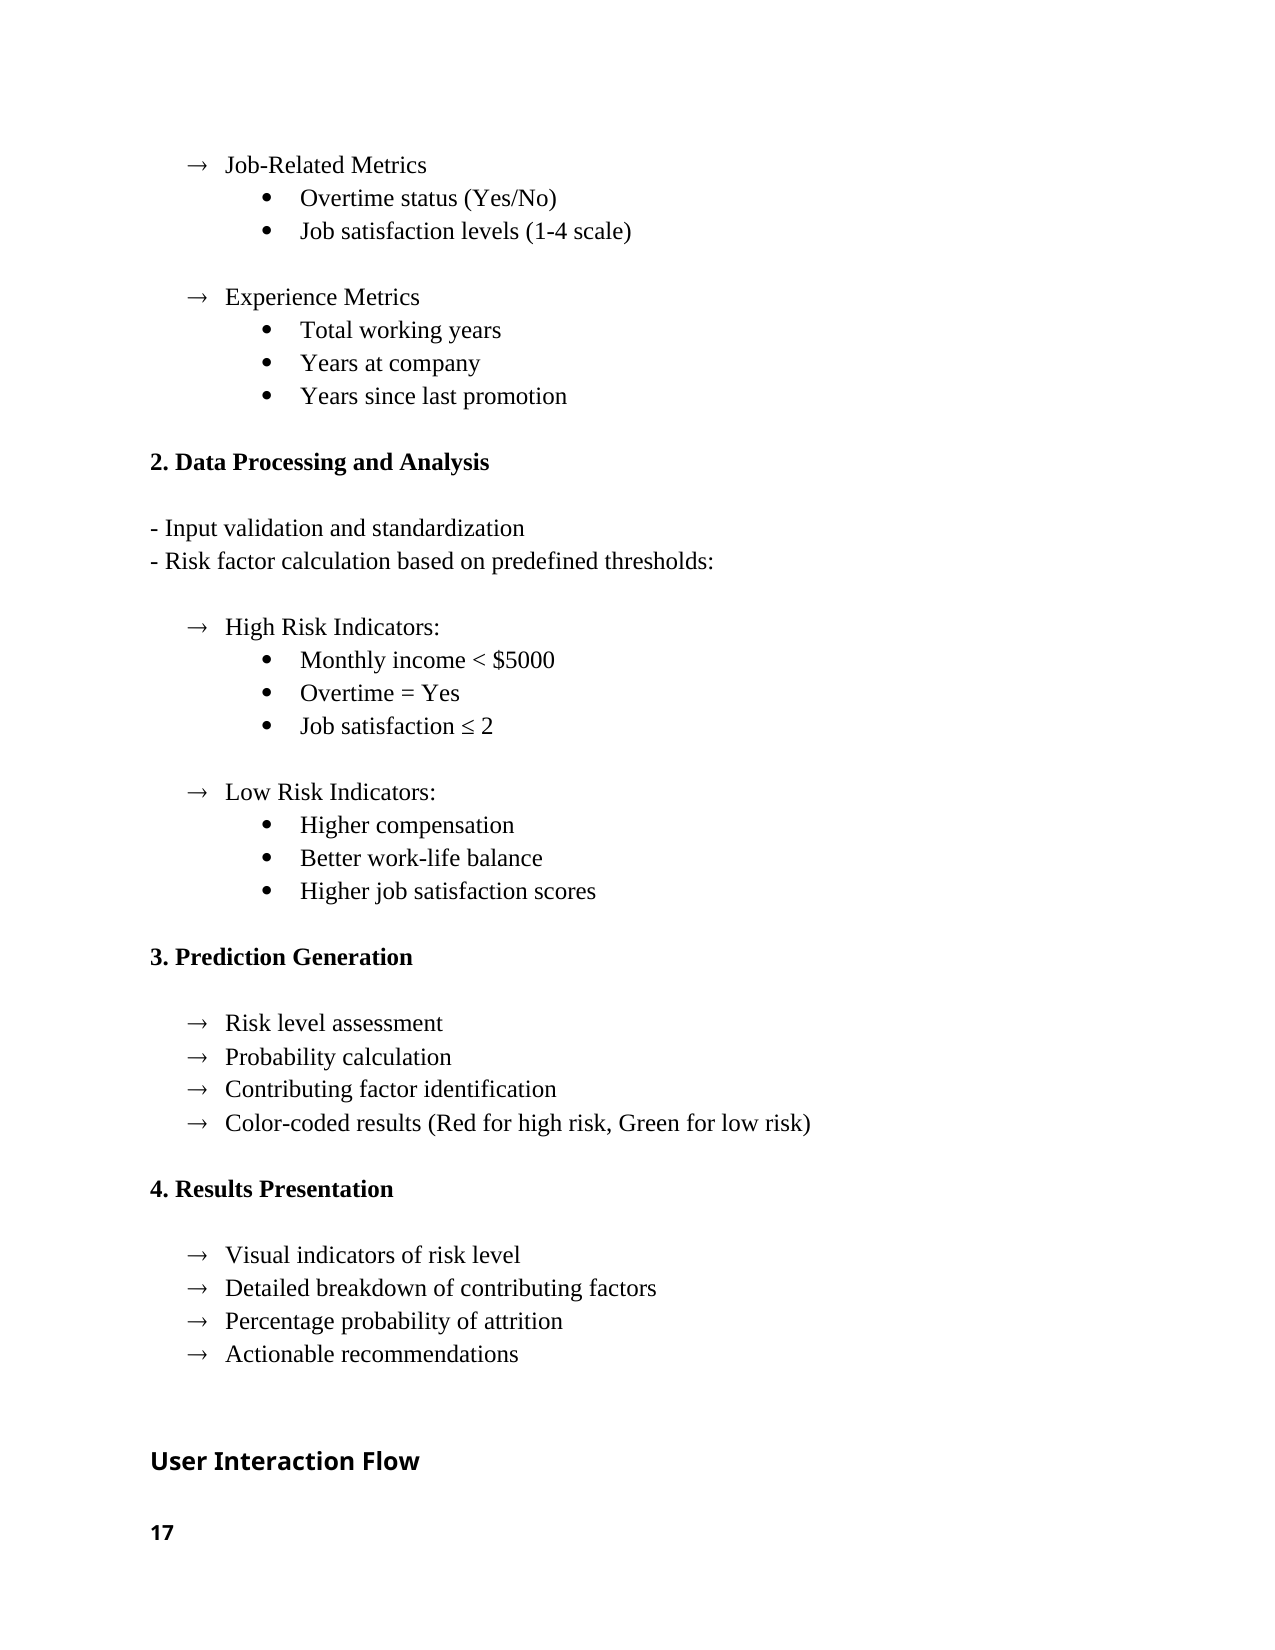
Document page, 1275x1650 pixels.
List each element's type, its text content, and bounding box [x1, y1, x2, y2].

text User Interaction Flow [150, 1444, 1125, 1478]
list Overtime status (Yes/No) [262, 183, 1125, 212]
list Job-Related Metrics [187, 150, 1125, 179]
list Percentage probability of attrition [187, 1306, 1125, 1334]
list Contributing factor identification [187, 1074, 1125, 1103]
list Years at company [262, 348, 1125, 377]
list Higher compensation [262, 810, 1125, 839]
list Years since last promotion [262, 381, 1125, 410]
list Color-coded results (Red for high risk, Green for low risk) [187, 1108, 1125, 1136]
list Low Risk Indicators: [187, 777, 1125, 806]
text 3. Prediction Generation [150, 942, 1125, 971]
list Visual indicators of risk level [187, 1240, 1125, 1268]
list Detailed breakdown of contributing factors [187, 1273, 1125, 1301]
list High Risk Indicators: [187, 612, 1125, 641]
list Higher job satisfaction scores [262, 876, 1125, 905]
list Experience Metrics [187, 282, 1125, 311]
text 4. Results Presentation [150, 1174, 1125, 1202]
list Overtime = Yes [262, 678, 1125, 707]
list Job satisfaction ≤ 2 [262, 711, 1125, 740]
text 2. Data Processing and Analysis [150, 447, 1125, 476]
list Better work-life balance [262, 843, 1125, 872]
text - Input validation and standardization [150, 513, 1125, 542]
list Risk level assessment [187, 1008, 1125, 1037]
list Job satisfaction levels (1-4 scale) [262, 216, 1125, 245]
list Total working years [262, 315, 1125, 344]
list Actionable recommendations [187, 1339, 1125, 1367]
list Monthly income < $5000 [262, 645, 1125, 674]
text - Risk factor calculation based on predefined thresholds: [150, 546, 1125, 575]
list Probability calculation [187, 1042, 1125, 1070]
